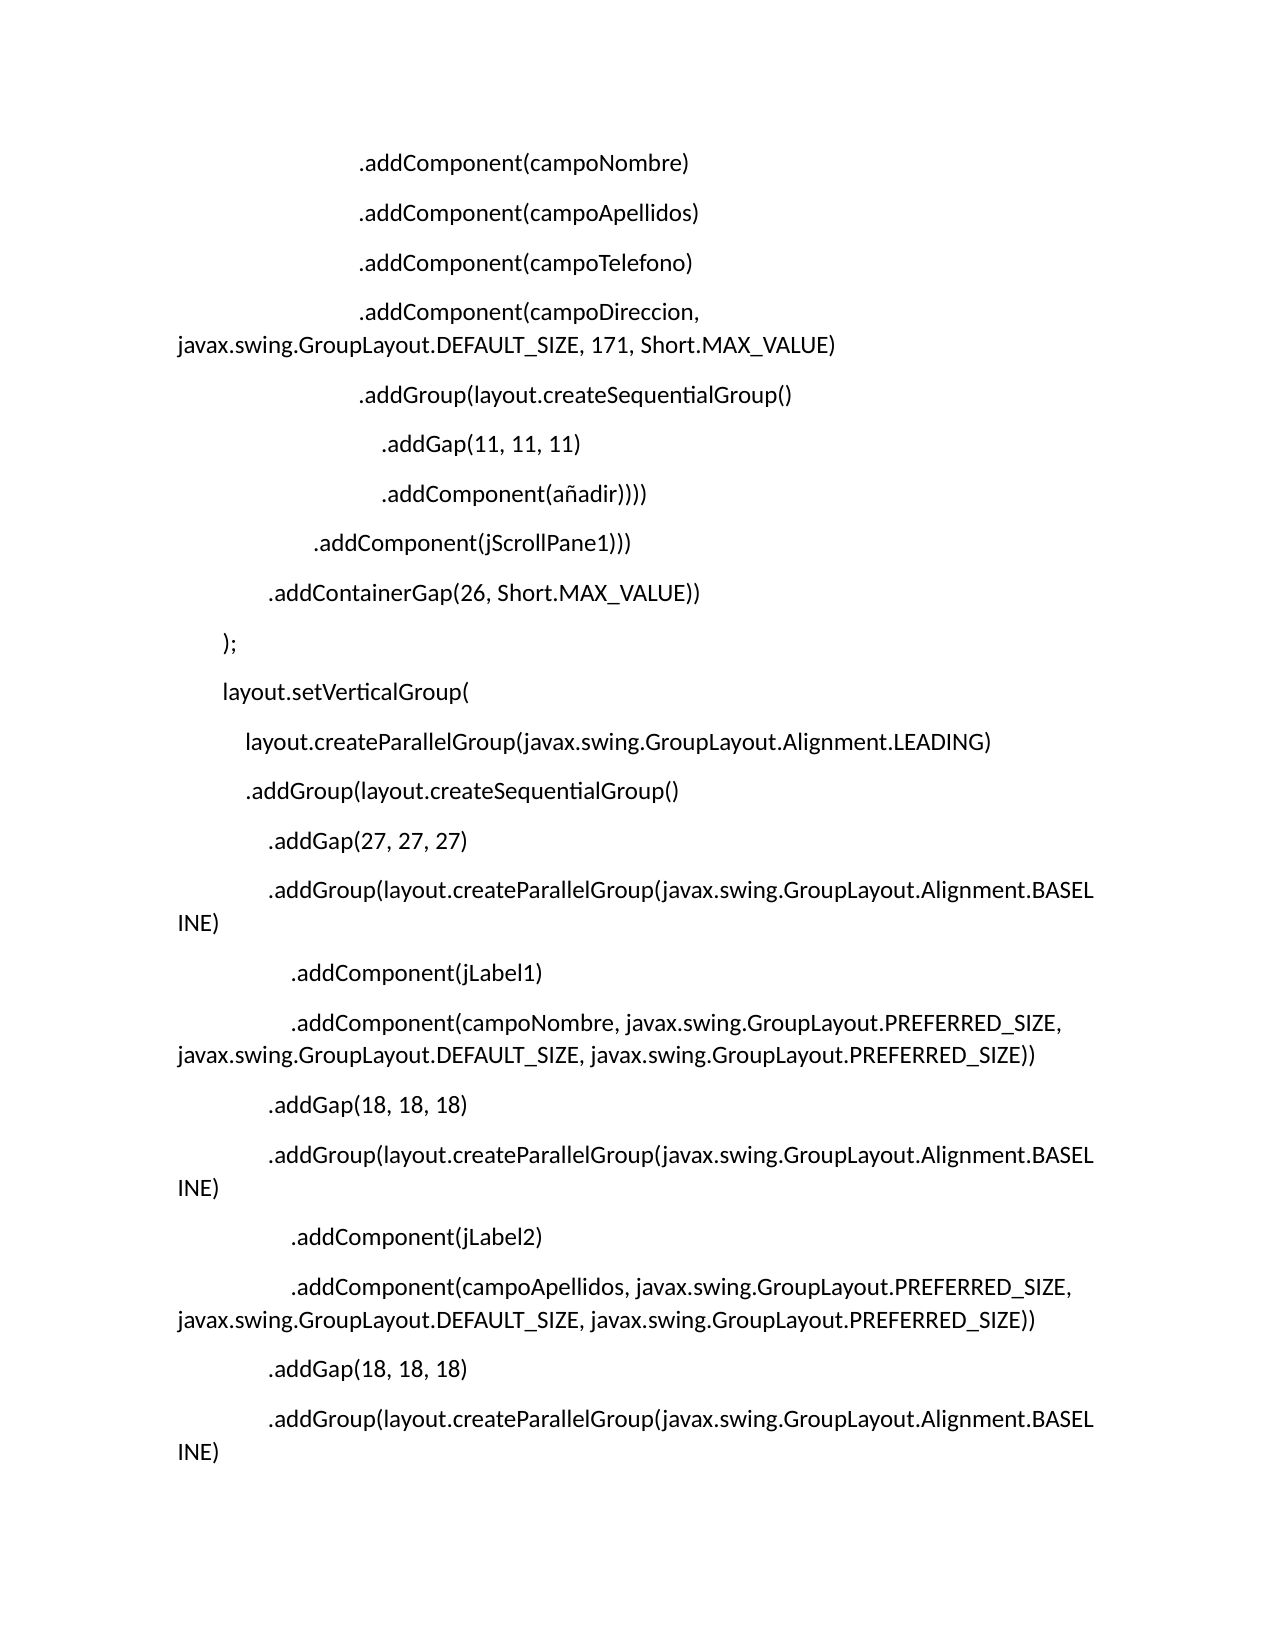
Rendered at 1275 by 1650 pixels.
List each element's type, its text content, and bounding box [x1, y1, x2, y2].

text .addComponent(jLabel2) [177, 1221, 1098, 1252]
text .addGap(18, 18, 18) [177, 1089, 1098, 1120]
text .addComponent(campoNombre, javax.swing.GroupLayout.PREFERRED_SIZE, javax.swing.GroupLayout.DEFAULT_SIZE, javax.swing.GroupLayout.PREFERRED_SIZE)) [177, 1007, 1098, 1070]
text .addGroup(layout.createSequentialGroup() [177, 776, 1098, 806]
text .addGap(18, 18, 18) [177, 1353, 1098, 1384]
text .addGroup(layout.createSequentialGroup() [177, 379, 1098, 409]
text .addComponent(añadir)))) [177, 478, 1098, 508]
text .addComponent(campoNombre) [177, 148, 1098, 178]
text .addComponent(campoApellidos) [177, 197, 1098, 228]
text .addGroup(layout.createParallelGroup(javax.swing.GroupLayout.Alignment.BASELINE) [177, 1403, 1098, 1466]
text layout.createParallelGroup(javax.swing.GroupLayout.Alignment.LEADING) [177, 726, 1098, 756]
text .addComponent(campoDireccion, javax.swing.GroupLayout.DEFAULT_SIZE, 171, Short.MAX_VALUE) [177, 296, 1098, 360]
text .addGap(11, 11, 11) [177, 428, 1098, 459]
text ); [177, 627, 1098, 657]
text .addContainerGap(26, Short.MAX_VALUE)) [177, 577, 1098, 608]
text .addGap(27, 27, 27) [177, 825, 1098, 856]
text .addComponent(jScrollPane1))) [177, 528, 1098, 558]
text .addComponent(jLabel1) [177, 957, 1098, 988]
text .addComponent(campoApellidos, javax.swing.GroupLayout.PREFERRED_SIZE, javax.swing.GroupLayout.DEFAULT_SIZE, javax.swing.GroupLayout.PREFERRED_SIZE)) [177, 1271, 1098, 1334]
text .addGroup(layout.createParallelGroup(javax.swing.GroupLayout.Alignment.BASELINE) [177, 875, 1098, 938]
text .addComponent(campoTelefono) [177, 247, 1098, 277]
text layout.setVerticalGroup( [177, 676, 1098, 707]
text .addGroup(layout.createParallelGroup(javax.swing.GroupLayout.Alignment.BASELINE) [177, 1139, 1098, 1202]
